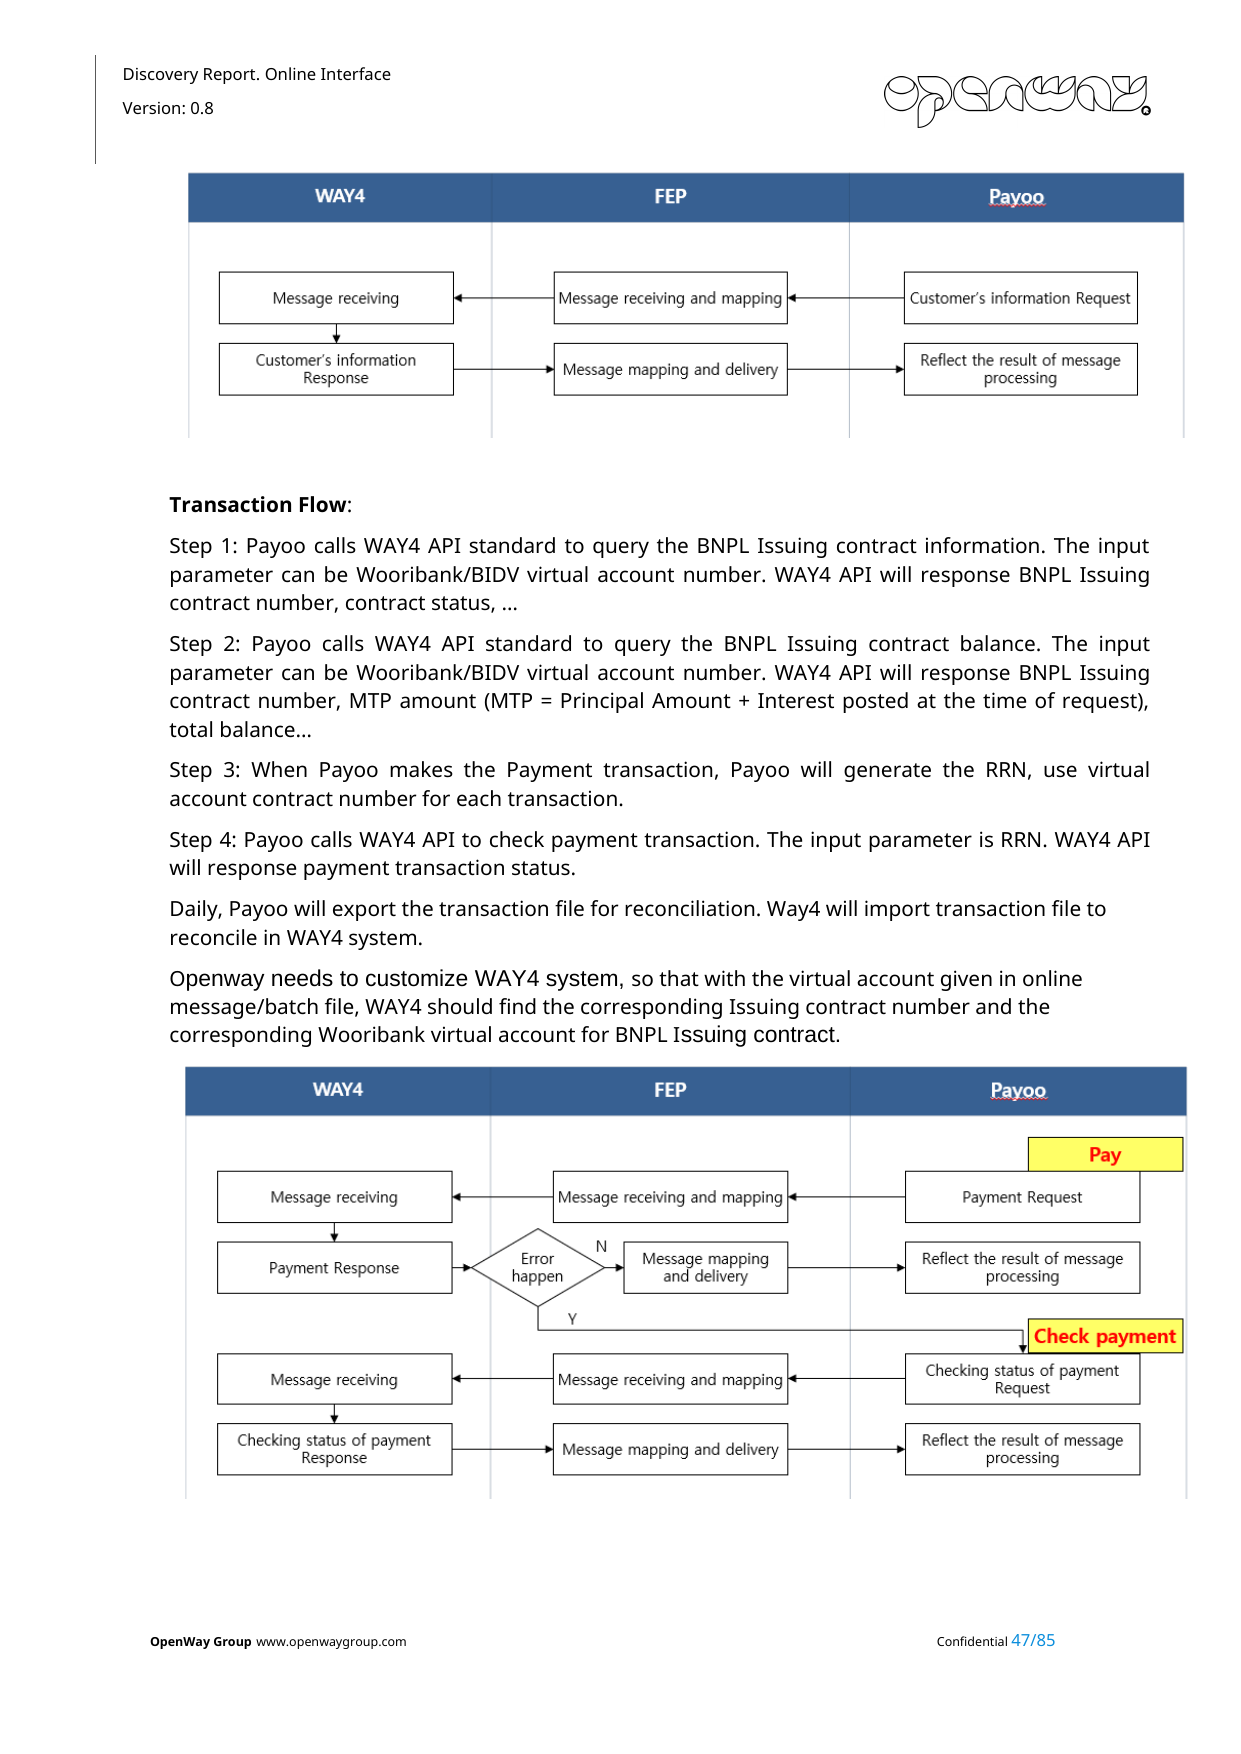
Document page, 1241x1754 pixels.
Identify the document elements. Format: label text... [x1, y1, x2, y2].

text Step 1: Payoo calls WAY4 API standard to query the BNPL Issuing contract information. The input parameter can be Wooribank/BIDV virtual account number. WAY4 API will response BNPL Issuing contract number, contract status, … [169, 532, 1152, 617]
text Step 4: Payoo calls WAY4 API to check payment transaction. The input parameter is RRN. WAY4 API will response payment transaction status. [169, 825, 1152, 882]
text Openway needs to customize WAY4 system, so that with the virtual account given in online message/batch file, WAY4 should find the corresponding Issuing contract number and the corresponding Wooribank virtual account for BNPL Issuing contract. [169, 964, 1152, 1049]
picture [169, 162, 1194, 438]
text Transaction Flow: [95, 491, 1152, 519]
picture [884, 76, 1151, 128]
text Daily, Payoo will export the transaction file for reconciliation. Way4 will import transaction file to reconcile in WAY4 system. [169, 894, 1152, 951]
picture [169, 1061, 1206, 1499]
text Step 3: When Payoo makes the Payment transaction, Payoo will generate the RRN, use virtual account contract number for each transaction. [169, 756, 1152, 812]
text Step 2: Payoo calls WAY4 API standard to query the BNPL Issuing contract balance. The input parameter can be Wooribank/BIDV virtual account number. WAY4 API will response BNPL Issuing contract number, MTP amount (MTP = Principal Amount + Interest posted at the time of request), total balance… [169, 629, 1152, 743]
